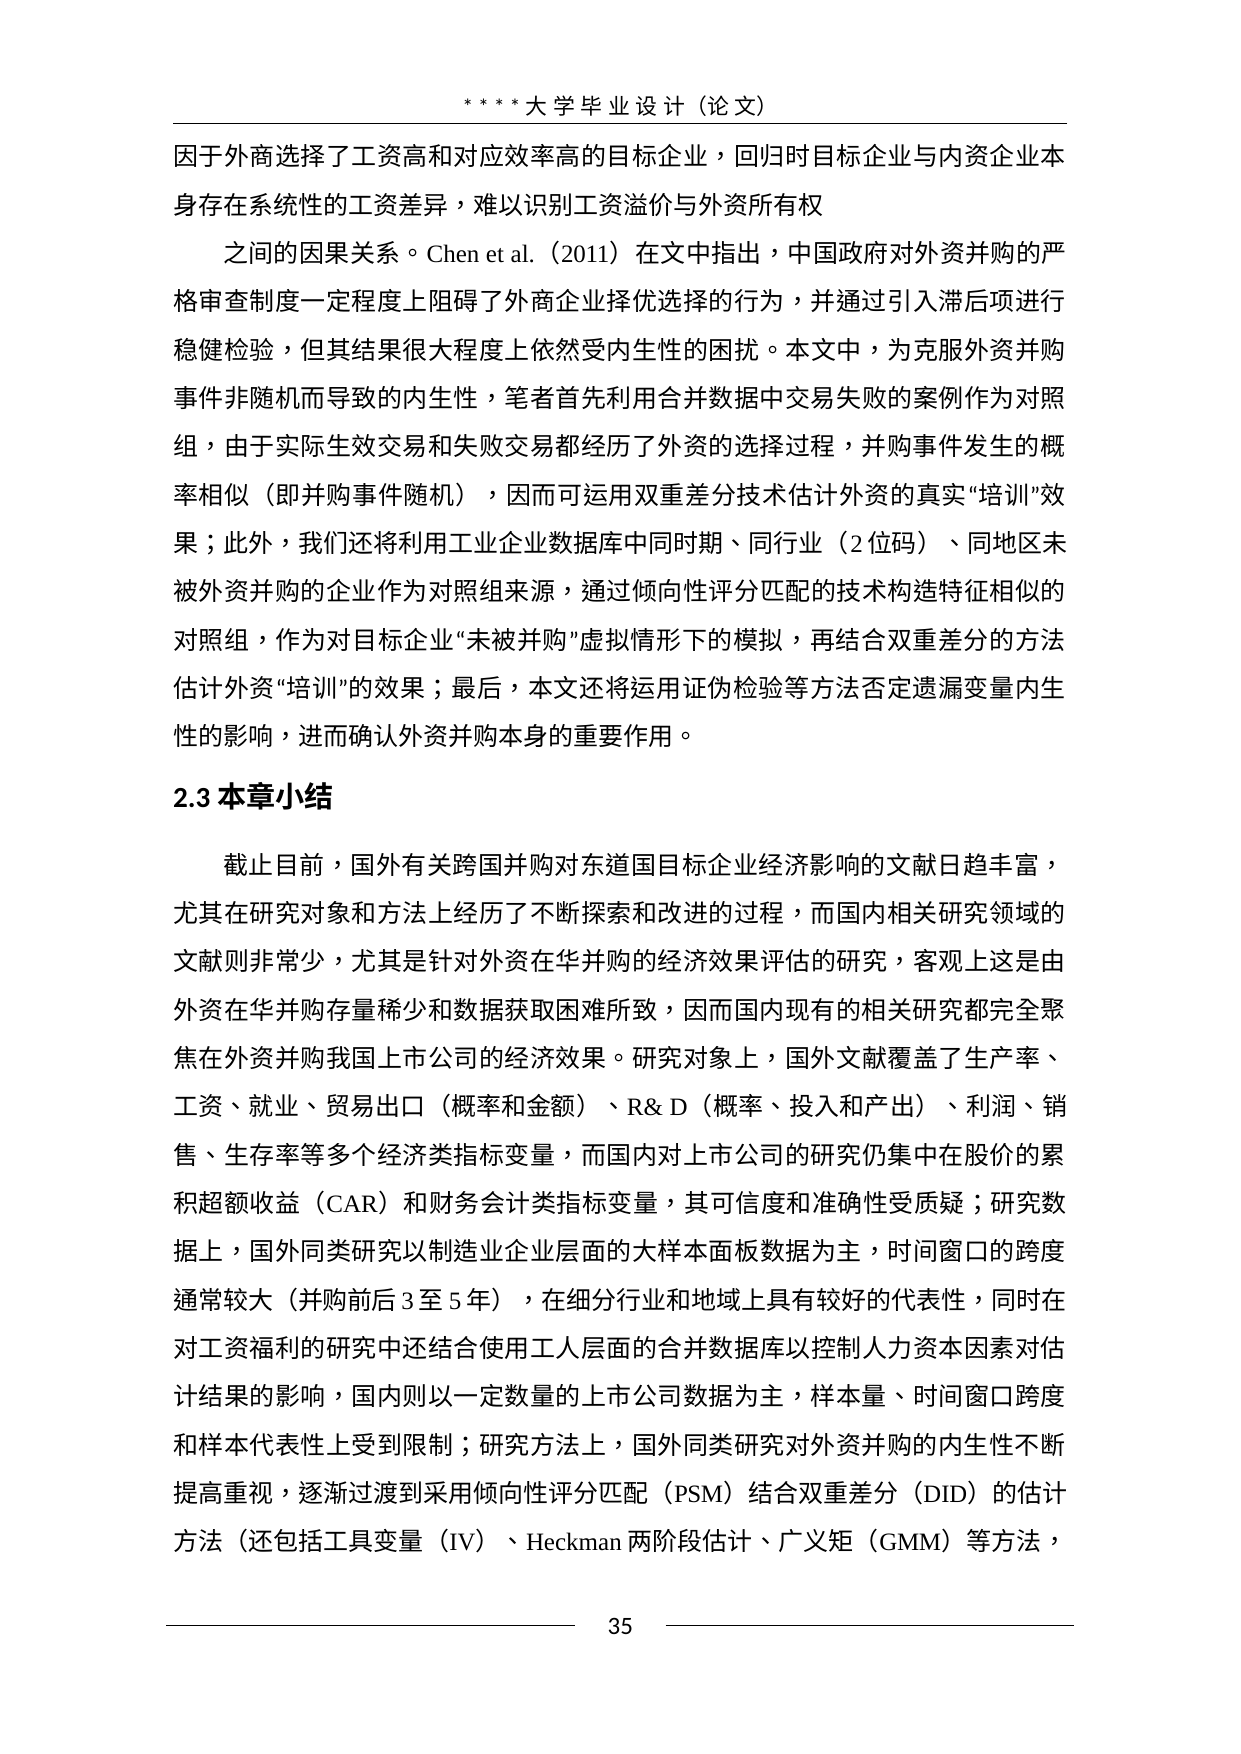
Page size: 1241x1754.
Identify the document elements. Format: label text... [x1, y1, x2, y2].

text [173, 124, 1067, 220]
subtitle 2.3 本章小结 [173, 776, 1067, 816]
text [173, 832, 1067, 1557]
text 之间的因果关系。Chen et al.（2011）在文中指出，中国政府对外资并购的严格审查制度一定程度上阻碍了外商企业择优选择的行为，并通过引入滞后项进行稳健检验，但其结果很大程度上依然受内生性的困扰。本文中，为克服外资并购事件非随机而导致的内生性，笔者首先利用合并数据中交易失败的案例作为对照组，由于实际生效交易和失败交易都经历了外资的选择过程，并购事件发生的概率相似（即并购事件随机），因而可运用双重差分技术估计外资的真实“培训”效果；此外，我们还将利用工业企业数据库中同时期、同行业（2位码）、同地区未被外资并购的企业作为对照组来源，通过倾向性评分匹配的技术构造特征相似的对照组，作为对目标企业“未被并购”虚拟情形下的模拟，再结合双重差分的方法估计外资“培训”的效果；最后，本文还将运用证伪检验等方法否定遗漏变量内生性的影响，进而确认外资并购本身的重要作用。 [173, 220, 1067, 752]
